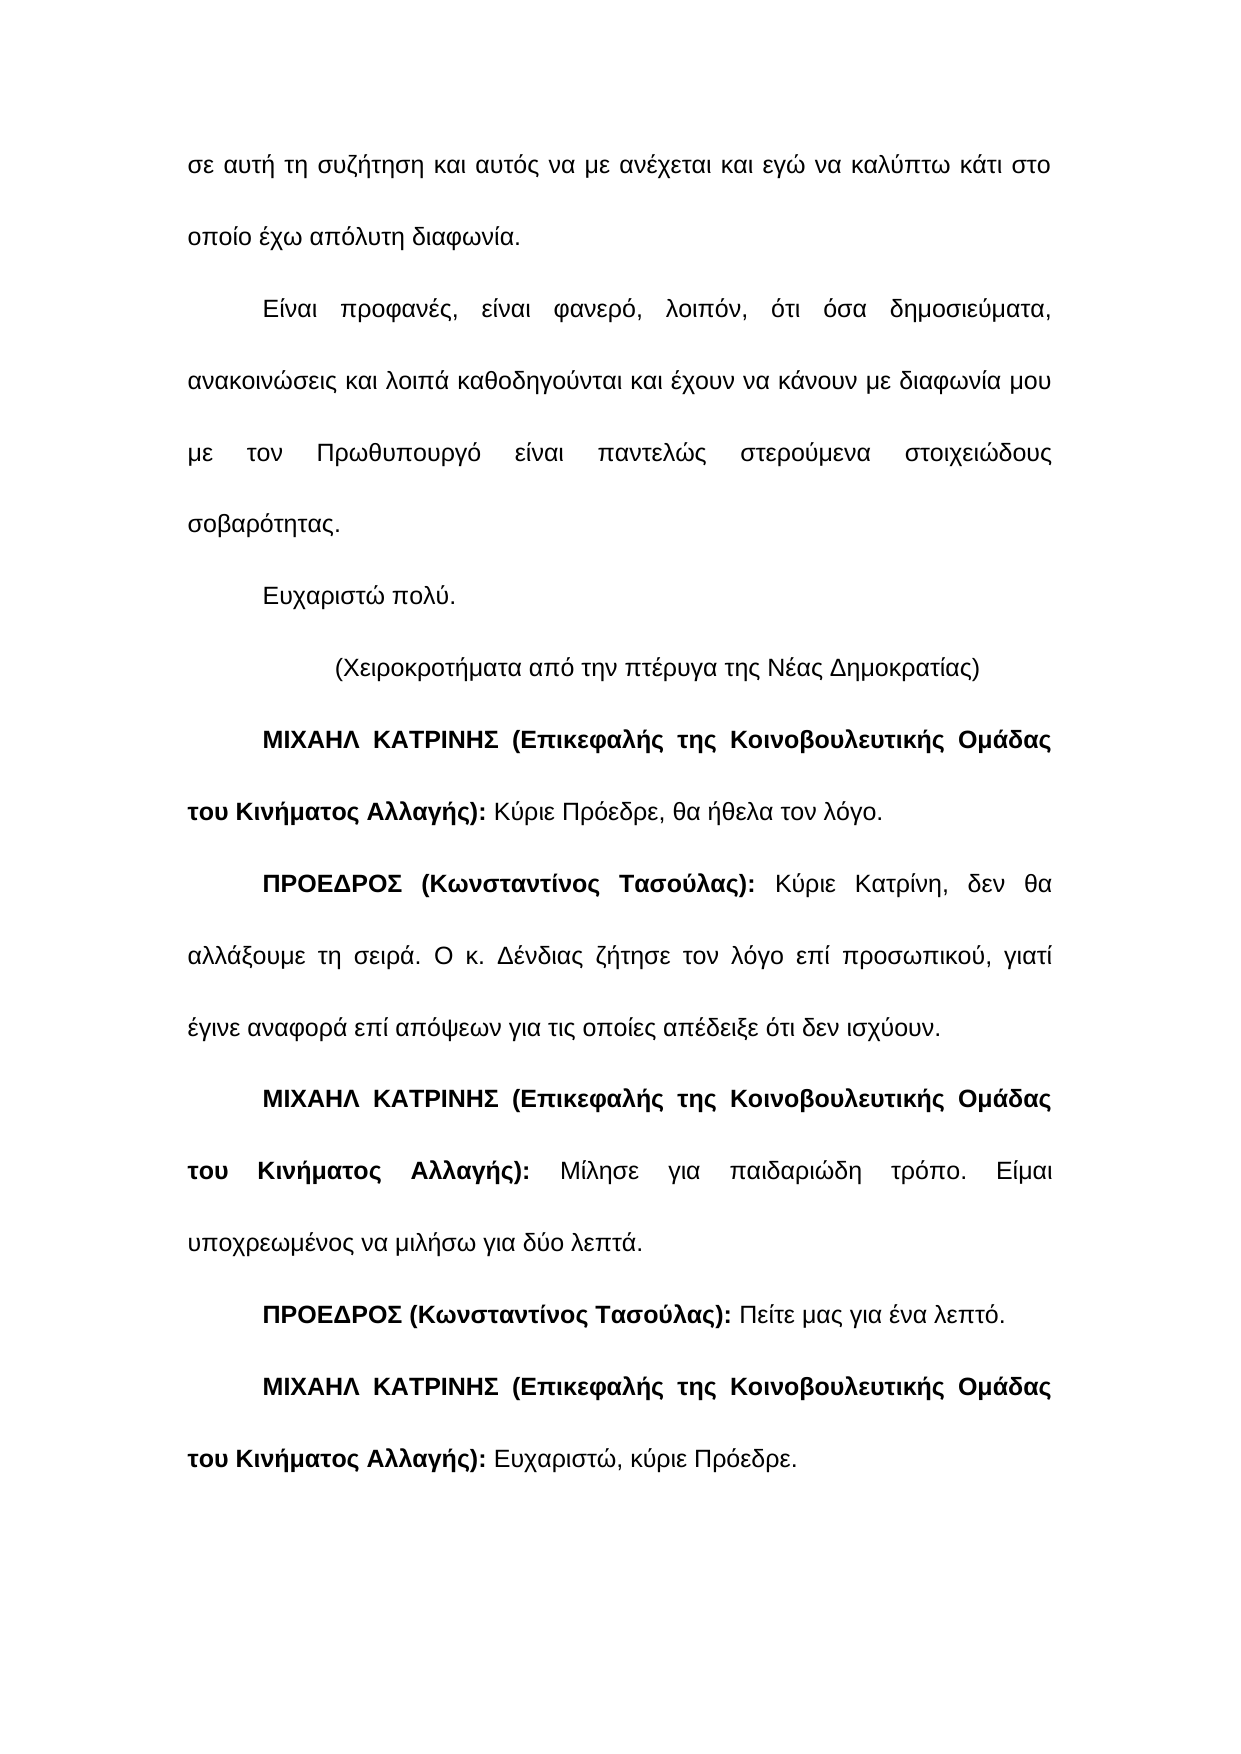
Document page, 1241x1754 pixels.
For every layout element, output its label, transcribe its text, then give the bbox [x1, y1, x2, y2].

text Είναι προφανές, είναι φανερό, λοιπόν, ότι όσα δημοσιεύματα, ανακοινώσεις και λοιπά καθοδηγούνται και έχουν να κάνουν με διαφωνία μου με τον Πρωθυπουργό είναι παντελώς στερούμενα στοιχειώδους σοβαρότητας. [187, 294, 1053, 538]
text ΜΙΧΑΗΛ ΚΑΤΡΙΝΗΣ (Επικεφαλής της Κοινοβουλευτικής Ομάδας του Κινήματος Αλλαγής): Ευχαριστώ, κύριε Πρόεδρε. [187, 1372, 1053, 1472]
text Ευχαριστώ πολύ. [187, 581, 1053, 610]
text ΜΙΧΑΗΛ ΚΑΤΡΙΝΗΣ (Επικεφαλής της Κοινοβουλευτικής Ομάδας του Κινήματος Αλλαγής): Μίλησε για παιδαριώδη τρόπο. Είμαι υποχρεωμένος να μιλήσω για δύο λεπτά. [187, 1084, 1053, 1257]
text (Χειροκροτήματα από την πτέρυγα της Νέας Δημοκρατίας) [187, 653, 1053, 682]
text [187, 150, 1053, 251]
text ΜΙΧΑΗΛ ΚΑΤΡΙΝΗΣ (Επικεφαλής της Κοινοβουλευτικής Ομάδας του Κινήματος Αλλαγής): Κύριε Πρόεδρε, θα ήθελα τον λόγο. [187, 725, 1053, 826]
text ΠΡΟΕΔΡΟΣ (Κωνσταντίνος Τασούλας): Κύριε Κατρίνη, δεν θα αλλάξουμε τη σειρά. Ο κ. Δένδιας ζήτησε τον λόγο επί προσωπικού, γιατί έγινε αναφορά επί απόψεων για τις οποίες απέδειξε ότι δεν ισχύουν. [187, 869, 1053, 1041]
text ΠΡΟΕΔΡΟΣ (Κωνσταντίνος Τασούλας): Πείτε μας για ένα λεπτό. [187, 1300, 1053, 1329]
